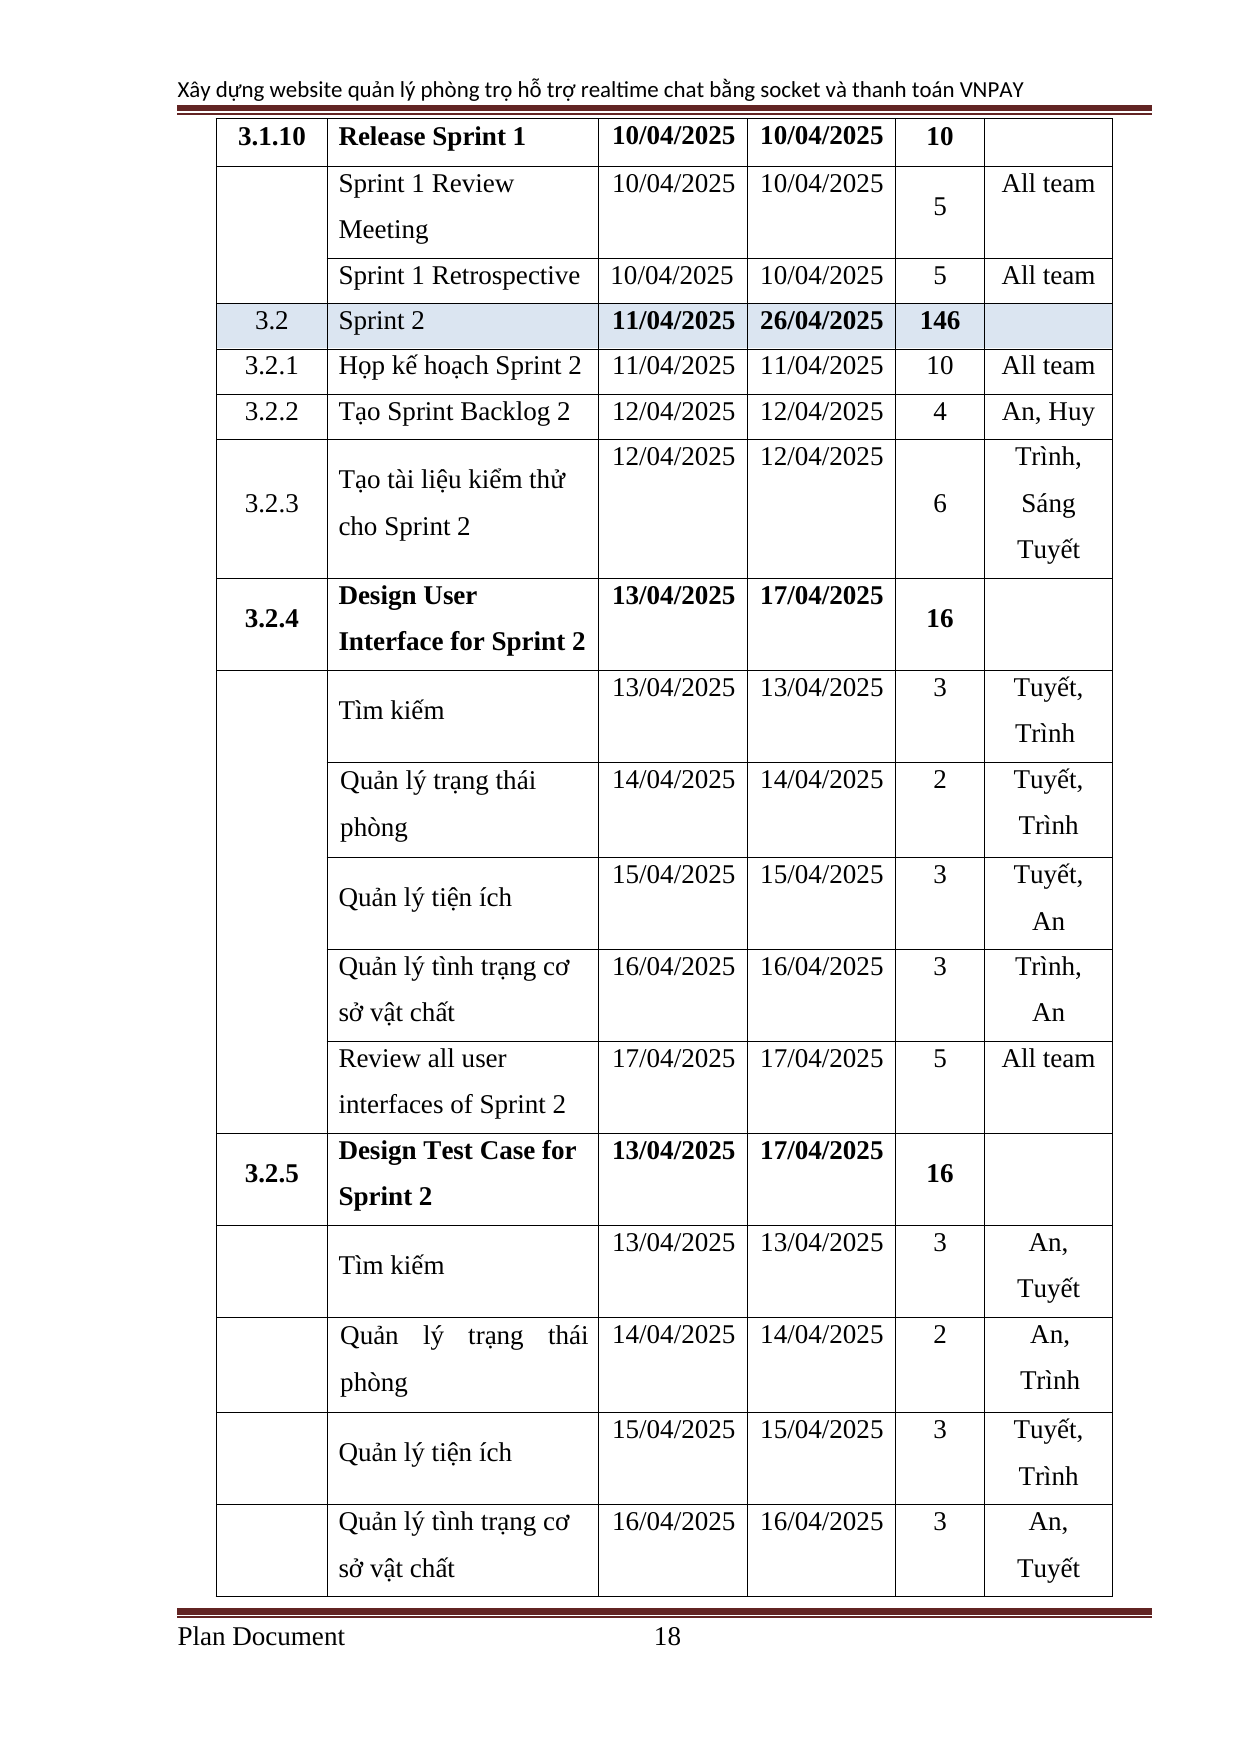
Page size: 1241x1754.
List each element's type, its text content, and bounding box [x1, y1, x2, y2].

table_cell 11/04/2025 [599, 350, 747, 394]
table_cell Quản lý tiện ích [328, 1413, 598, 1504]
table_cell Họp kế hoạch Sprint 2 [328, 350, 598, 394]
table_cell [217, 167, 327, 303]
table_cell [985, 304, 1112, 348]
table_cell Quản lý tiện ích [328, 858, 598, 949]
table_cell 15/04/2025 [599, 858, 747, 949]
table_cell 14/04/2025 [599, 1318, 747, 1412]
table_cell 3 [896, 671, 984, 762]
table_cell 3 [896, 1505, 984, 1596]
table_cell Quản lý tình trạng cơ sở vật chất [328, 1505, 598, 1596]
table_cell 13/04/2025 [599, 1226, 747, 1317]
table_cell Tìm kiếm [328, 1226, 598, 1317]
table_cell 3.2.3 [217, 440, 327, 578]
table_cell [328, 763, 598, 857]
table_cell 3.2.4 [217, 579, 327, 670]
table_cell 3.2.2 [217, 395, 327, 439]
table_cell 3.1.10 [217, 119, 327, 166]
table_cell 2 [896, 1318, 984, 1412]
table_cell 13/04/2025 [599, 1134, 747, 1225]
table_cell [217, 1226, 327, 1317]
table_cell 12/04/2025 [748, 440, 895, 578]
table_cell 5 [896, 1042, 984, 1133]
table_cell 10/04/2025 [599, 259, 747, 303]
table_cell 16/04/2025 [599, 1505, 747, 1596]
table_cell An, Tuyết [985, 1505, 1112, 1596]
table_cell All team [985, 1042, 1112, 1133]
table_cell Tuyết, Trình [985, 763, 1112, 857]
table_cell An, Trình [985, 1318, 1112, 1412]
table_cell Tạo Sprint Backlog 2 [328, 395, 598, 439]
table_cell 13/04/2025 [748, 1226, 895, 1317]
table_cell 17/04/2025 [599, 1042, 747, 1133]
table_cell 13/04/2025 [599, 579, 747, 670]
table_cell [217, 1505, 327, 1596]
table_cell Review all user interfaces of Sprint 2 [328, 1042, 598, 1133]
table_cell Tuyết, Trình [985, 671, 1112, 762]
table_cell Sprint 2 [328, 304, 598, 348]
table_cell 3 [896, 1226, 984, 1317]
table_cell 17/04/2025 [748, 1042, 895, 1133]
table_cell 14/04/2025 [748, 763, 895, 857]
table_cell 5 [896, 167, 984, 258]
table_cell Tạo tài liệu kiểm thử cho Sprint 2 [328, 440, 598, 578]
table_cell Sprint 1 Review Meeting [328, 167, 598, 258]
table_cell 17/04/2025 [748, 579, 895, 670]
table_cell Release Sprint 1 [328, 119, 598, 166]
table_cell 16/04/2025 [748, 1505, 895, 1596]
table_cell 4 [896, 395, 984, 439]
table_cell Quản lý tình trạng cơ sở vật chất [328, 950, 598, 1041]
table_cell 10/04/2025 [599, 119, 747, 166]
table_cell 14/04/2025 [599, 763, 747, 857]
table_cell 5 [896, 259, 984, 303]
table_cell 3 [896, 858, 984, 949]
table_cell [217, 1318, 327, 1412]
table_cell Trình, Sáng Tuyết [985, 440, 1112, 578]
table_cell [985, 579, 1112, 670]
table_cell All team [985, 259, 1112, 303]
table_cell 13/04/2025 [599, 671, 747, 762]
table_cell 3.2 [217, 304, 327, 348]
table_cell 12/04/2025 [748, 395, 895, 439]
table_cell Tuyết, An [985, 858, 1112, 949]
table_cell Tìm kiếm [328, 671, 598, 762]
table_cell 3 [896, 1413, 984, 1504]
table_cell 11/04/2025 [599, 304, 747, 348]
table_cell 17/04/2025 [748, 1134, 895, 1225]
table_cell 10/04/2025 [748, 119, 895, 166]
table_cell 16/04/2025 [599, 950, 747, 1041]
table_cell 14/04/2025 [748, 1318, 895, 1412]
table_cell 12/04/2025 [599, 440, 747, 578]
table_cell 3.2.5 [217, 1134, 327, 1225]
table_cell All team [985, 167, 1112, 258]
table_cell [217, 1413, 327, 1504]
table_cell 16 [896, 579, 984, 670]
table_cell [328, 1318, 598, 1412]
table_cell 10/04/2025 [748, 167, 895, 258]
table_cell 3.2.1 [217, 350, 327, 394]
table_cell Sprint 1 Retrospective [328, 259, 598, 303]
table_cell [985, 119, 1112, 166]
table_cell [985, 1134, 1112, 1225]
table_cell 6 [896, 440, 984, 578]
table_cell 11/04/2025 [748, 350, 895, 394]
table_cell An, Huy [985, 395, 1112, 439]
table_cell Design User Interface for Sprint 2 [328, 579, 598, 670]
table_cell All team [985, 350, 1112, 394]
table_cell Trình, An [985, 950, 1112, 1041]
table_cell 15/04/2025 [748, 858, 895, 949]
table_cell 15/04/2025 [599, 1413, 747, 1504]
table_cell 16/04/2025 [748, 950, 895, 1041]
table_cell 26/04/2025 [748, 304, 895, 348]
table_cell [217, 671, 327, 1133]
table_cell 12/04/2025 [599, 395, 747, 439]
table_cell An, Tuyết [985, 1226, 1112, 1317]
table_cell 2 [896, 763, 984, 857]
table_cell 13/04/2025 [748, 671, 895, 762]
table_cell 3 [896, 950, 984, 1041]
table_cell 10/04/2025 [748, 259, 895, 303]
table_cell 146 [896, 304, 984, 348]
table_cell Tuyết, Trình [985, 1413, 1112, 1504]
table_cell 16 [896, 1134, 984, 1225]
table_cell 10/04/2025 [599, 167, 747, 258]
table_cell 10 [896, 350, 984, 394]
table_cell 15/04/2025 [748, 1413, 895, 1504]
table_cell 10 [896, 119, 984, 166]
table_cell Design Test Case for Sprint 2 [328, 1134, 598, 1225]
